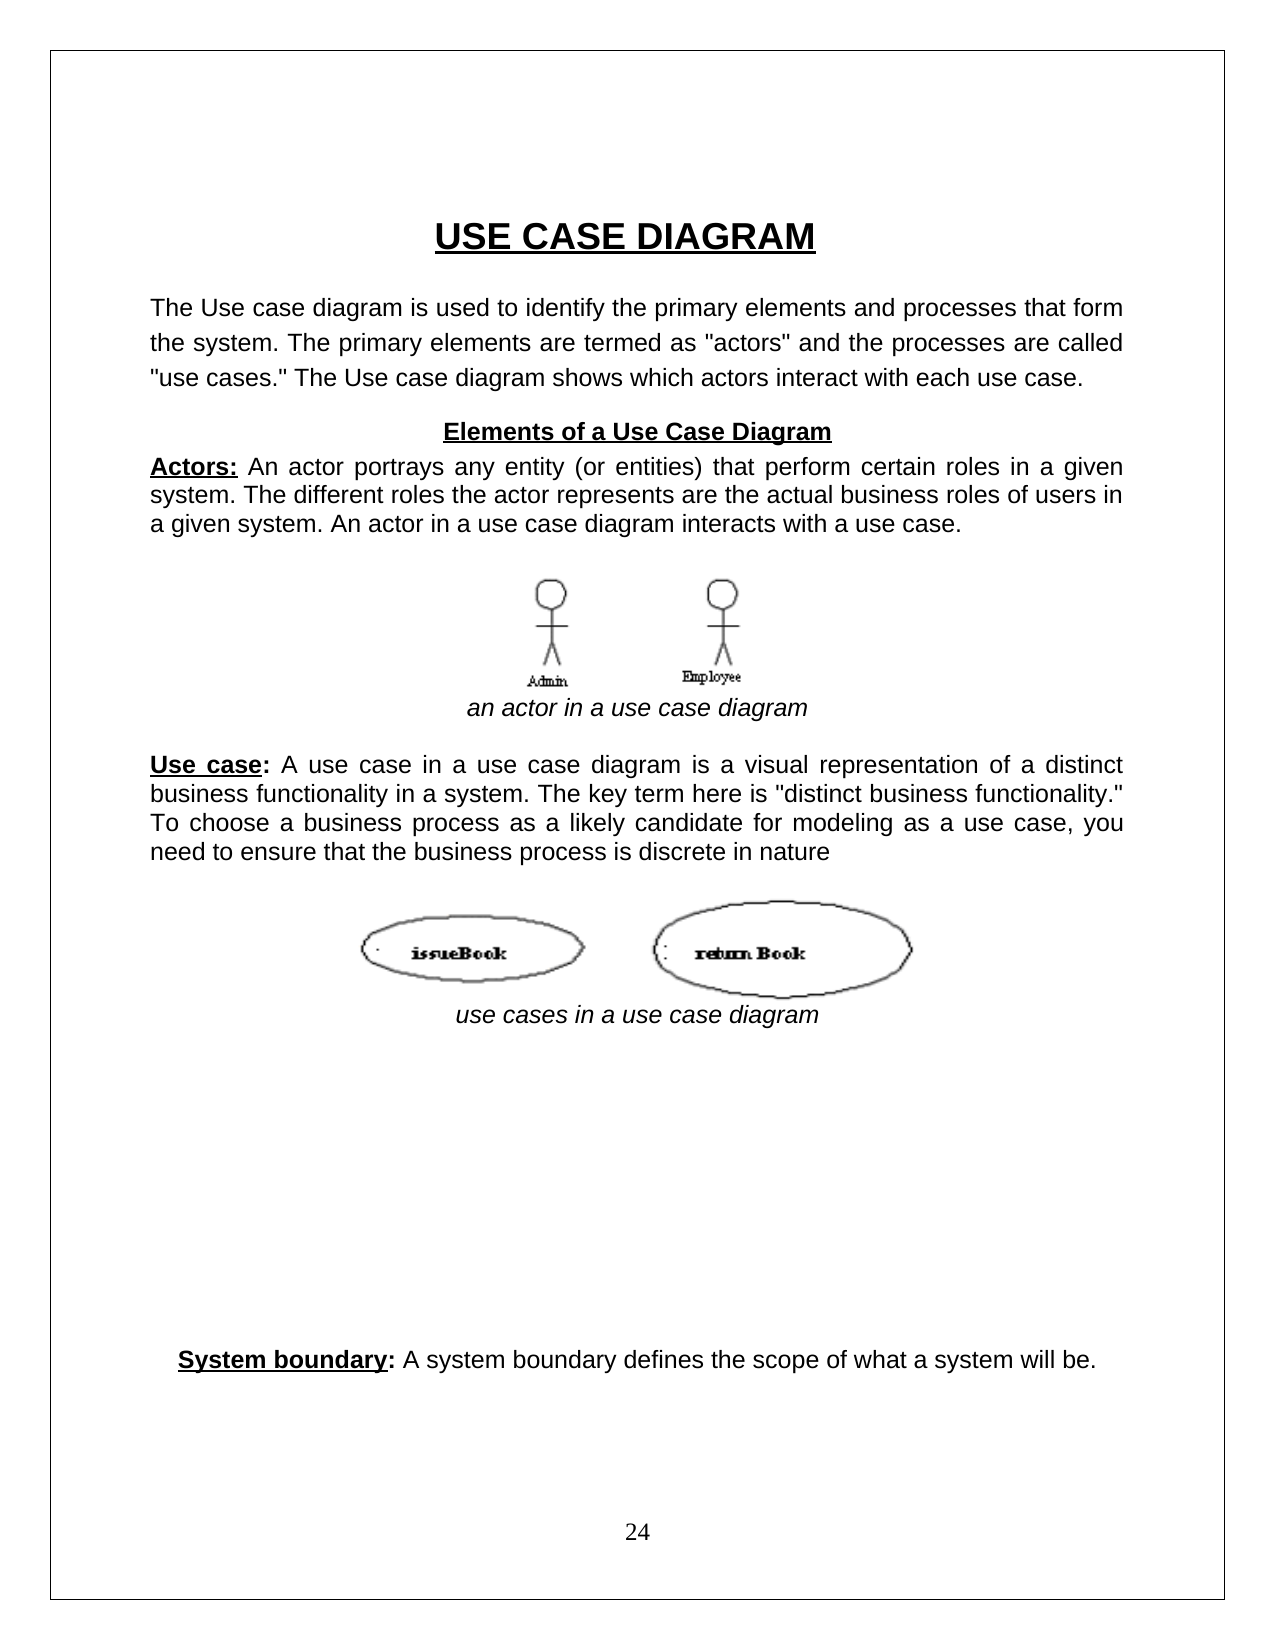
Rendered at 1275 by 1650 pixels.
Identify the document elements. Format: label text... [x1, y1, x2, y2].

text Elements of a Use Case Diagram [150, 416, 1125, 445]
text Actors: An actor portrays any entity (or entities) that perform certain roles in a given system. The different roles the actor represents are the actual business roles of users in a given system. An actor in a use case diagram interacts with a use case. [150, 451, 1125, 538]
text an actor in a use case diagram [150, 693, 1125, 722]
picture [518, 566, 758, 693]
text use cases in a use case diagram [150, 1001, 1125, 1029]
text The Use case diagram is used to identify the primary elements and processes that form the system. The primary elements are termed as "actors" and the processes are called "use cases." The Use case diagram shows which actors interact with each use case. [150, 286, 1125, 391]
text USE CASE DIAGRAM [150, 214, 1100, 257]
text Use case: A use case in a use case diagram is a visual representation of a distinct business functionality in a system. The key term here is "distinct business functionality." To choose a business process as a likely candidate for modeling as a use case, you need to ensure that the business process is discrete in nature [150, 751, 1125, 866]
picture [353, 894, 922, 1001]
text System boundary: A system boundary defines the scope of what a system will be. [150, 1346, 1125, 1374]
